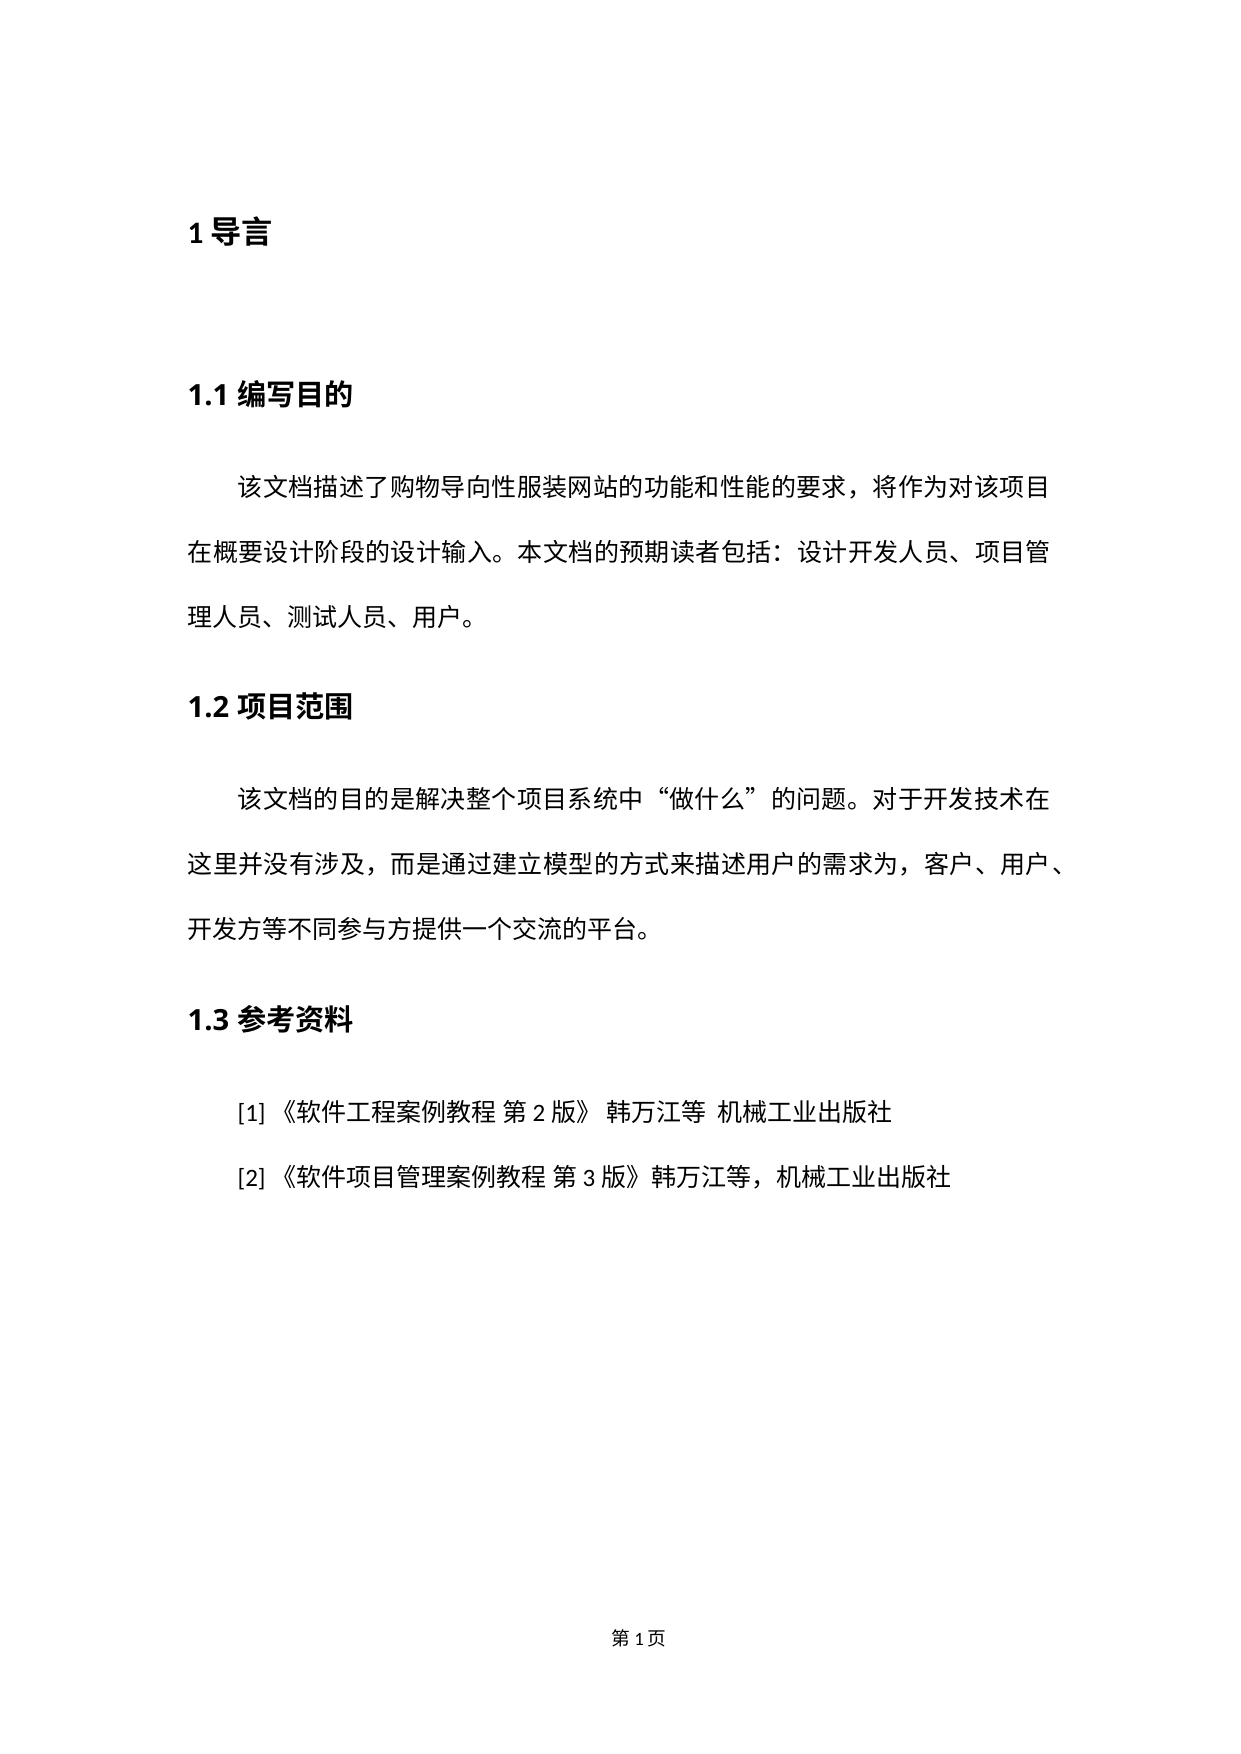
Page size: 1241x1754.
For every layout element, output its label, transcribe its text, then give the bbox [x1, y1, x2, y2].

subtitle 1 导言 [187, 197, 1053, 262]
subtitle 1.2 项目范围 [187, 673, 1053, 738]
subtitle 1.1 编写目的 [187, 360, 1053, 425]
text [1] 《软件工程案例教程 第 2 版》 韩万江等 机械工业出版社 [187, 1078, 1053, 1143]
text 该文档描述了购物导向性服装网站的功能和性能的要求，将作为对该项目在概要设计阶段的设计输入。本文档的预期读者包括：设计开发人员、项目管理人员、测试人员、用户。 [187, 453, 1053, 648]
subtitle 1.3 参考资料 [187, 985, 1053, 1050]
text 该文档的目的是解决整个项目系统中“做什么”的问题。对于开发技术在这里并没有涉及，而是通过建立模型的方式来描述用户的需求为，客户、用户、开发方等不同参与方提供一个交流的平台。 [187, 765, 1053, 960]
text [2] 《软件项目管理案例教程 第 3 版》韩万江等，机械工业出版社 [187, 1143, 1053, 1208]
